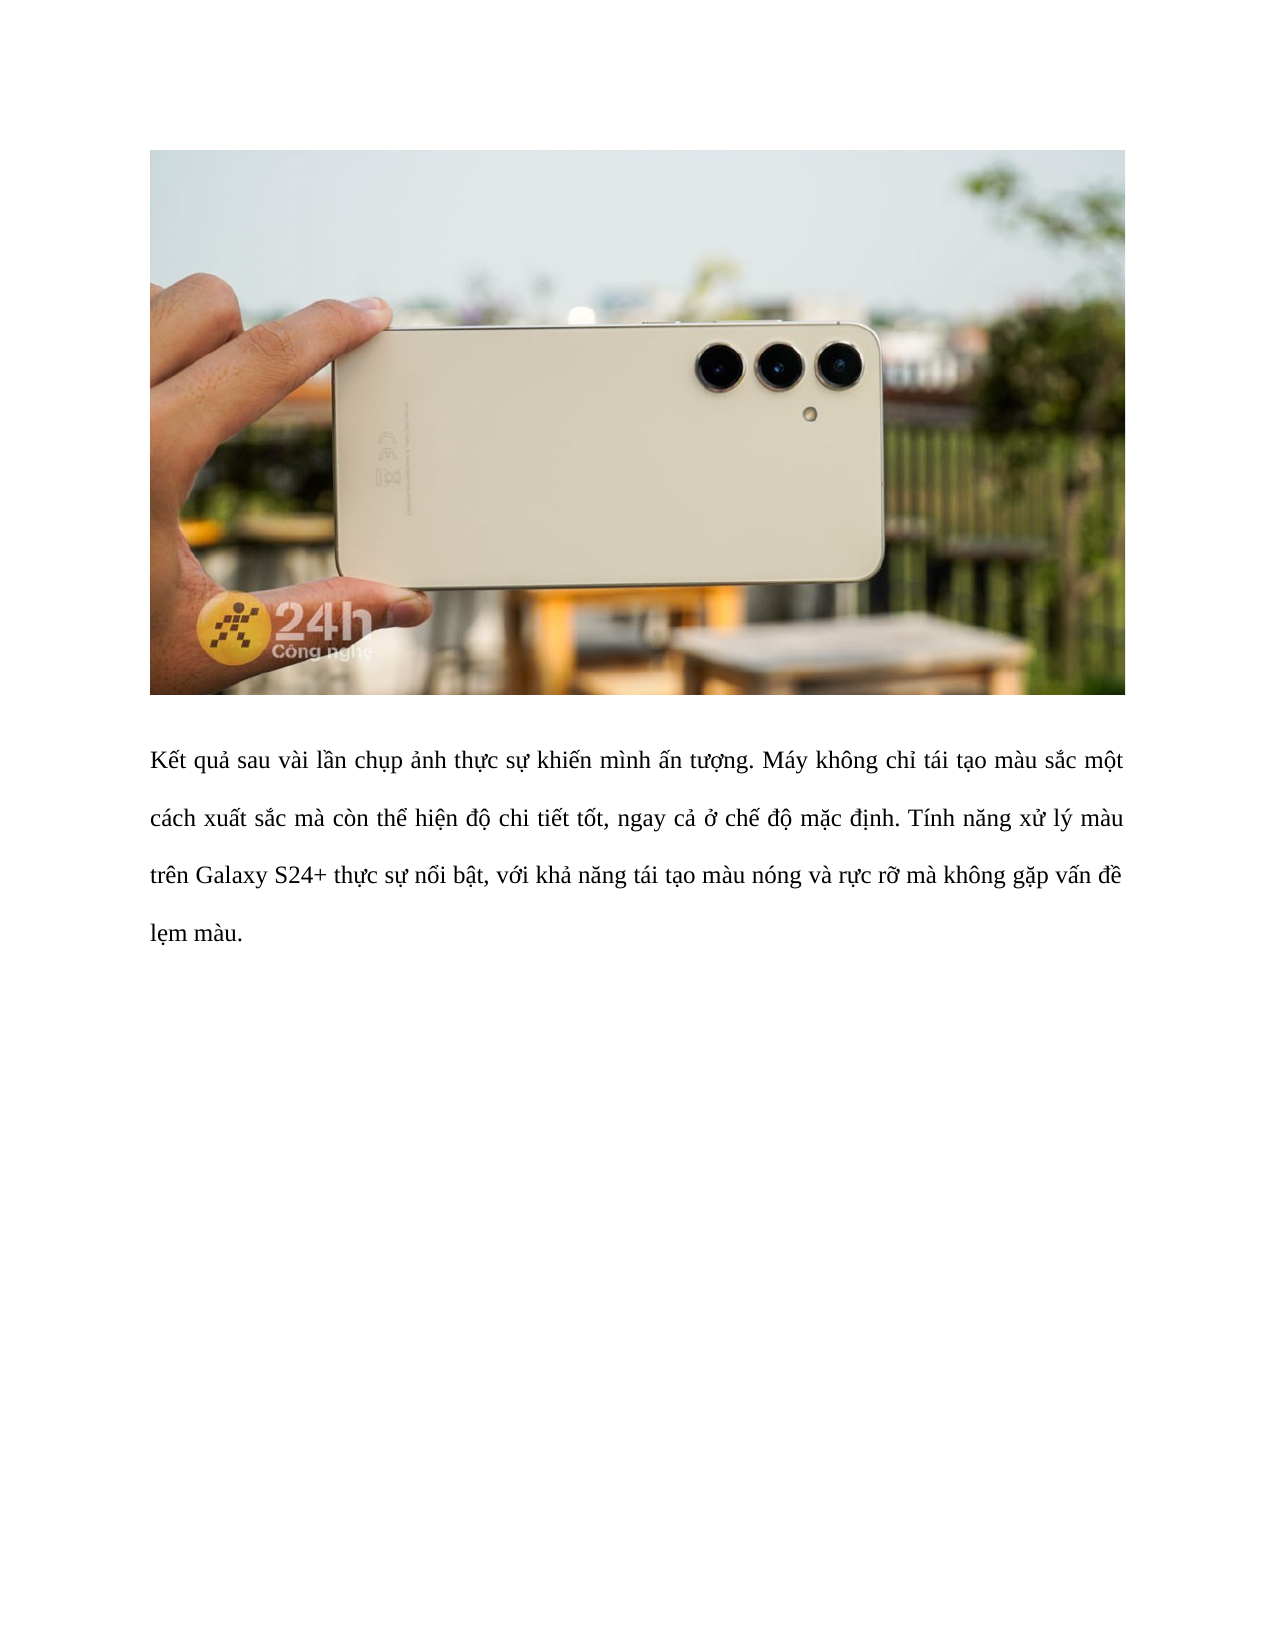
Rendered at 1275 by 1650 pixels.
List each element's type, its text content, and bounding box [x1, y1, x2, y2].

text Kết quả sau vài lần chụp ảnh thực sự khiến mình ấn tượng. Máy không chỉ tái tạo màu sắc một cách xuất sắc mà còn thể hiện độ chi tiết tốt, ngay cả ở chế độ mặc định. Tính năng xử lý màu trên Galaxy S24+ thực sự nổi bật, với khả năng tái tạo màu nóng và rực rỡ mà không gặp vấn đề lẹm màu. [150, 745, 1125, 946]
picture [150, 150, 1125, 695]
